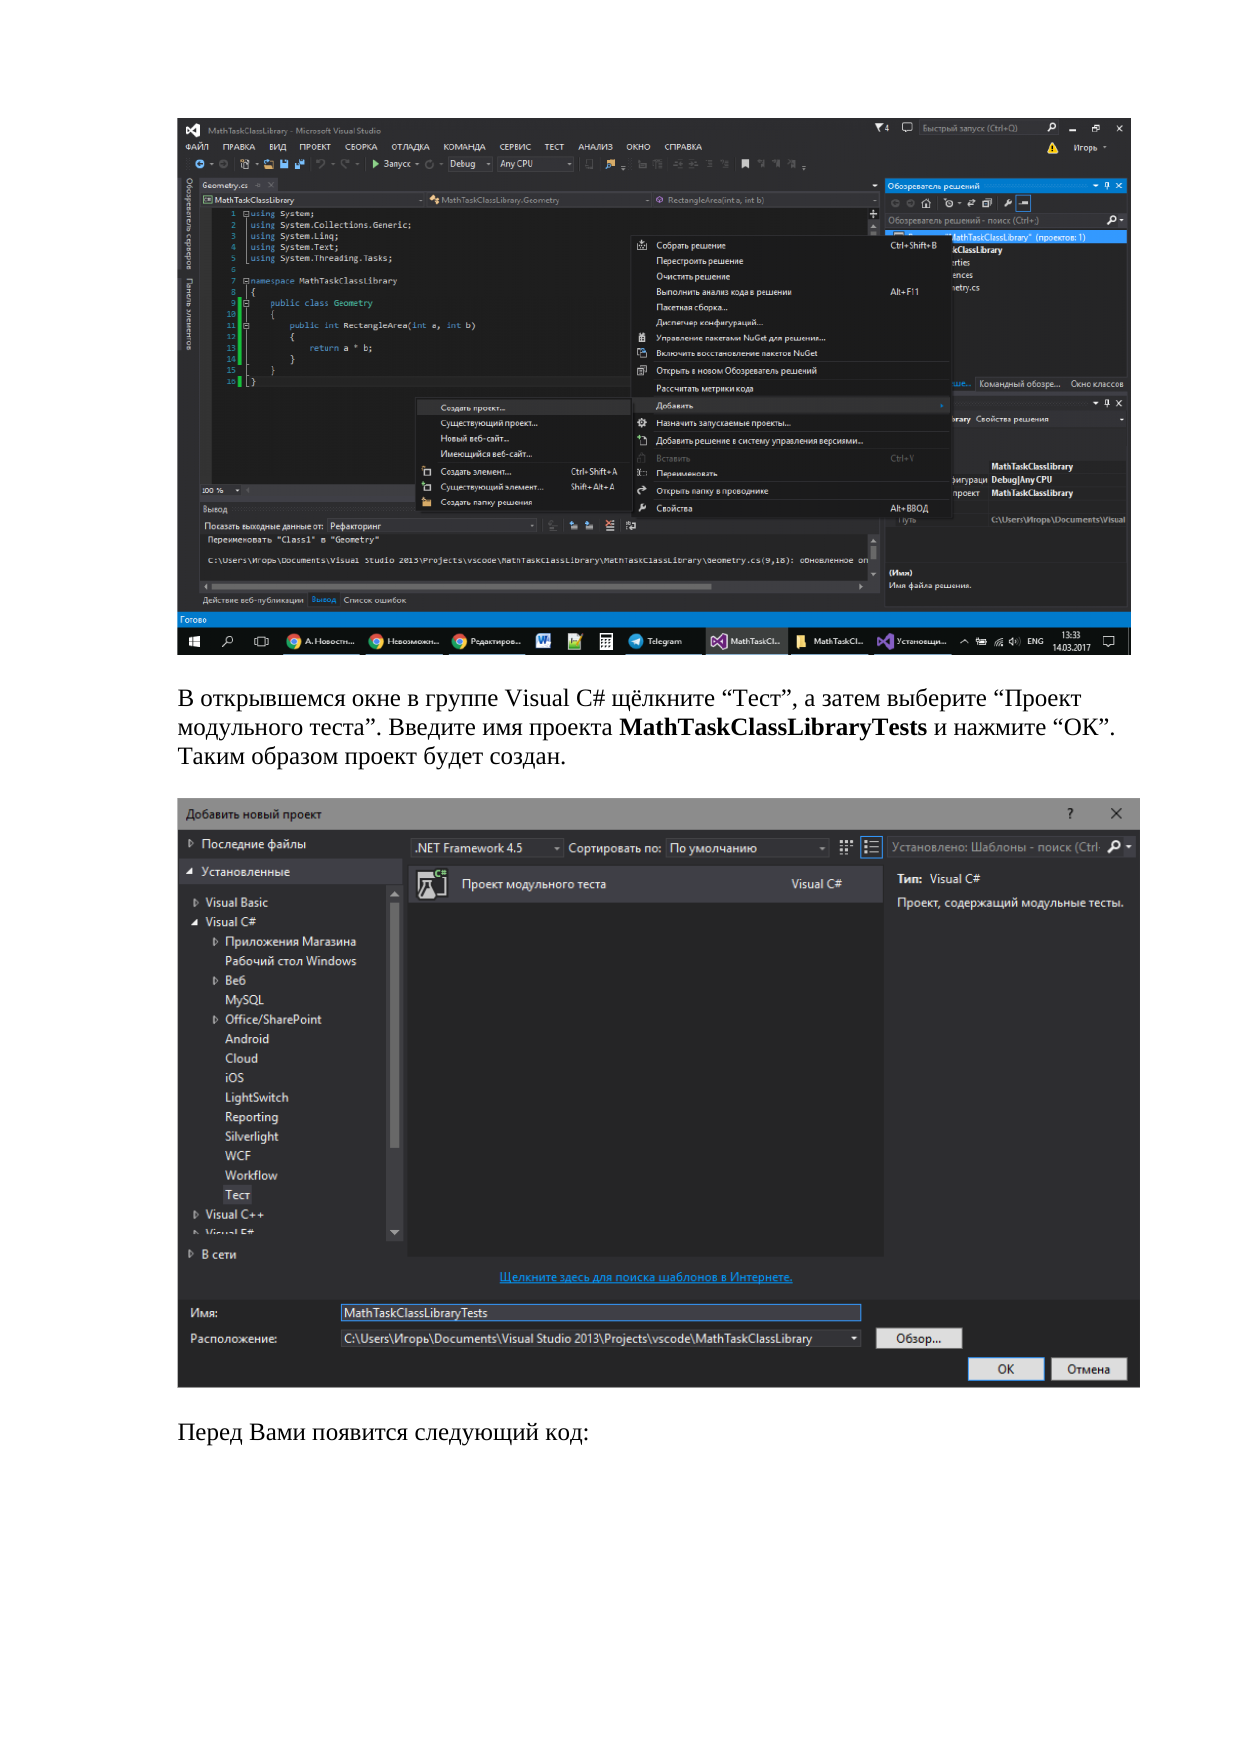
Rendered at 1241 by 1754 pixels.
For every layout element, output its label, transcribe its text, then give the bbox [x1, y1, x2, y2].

picture [177, 118, 1131, 655]
text В открывшемся окне в группе Visual C# щёлкните “Тест”, а затем выберите “Проект модульного теста”. Введите имя проекта MathTaskClassLibraryTests и нажмите “ОК”. Таким образом проект будет создан. [177, 683, 1152, 770]
picture [177, 798, 1140, 1388]
text Перед Вами появится следующий код: [177, 1417, 1152, 1446]
